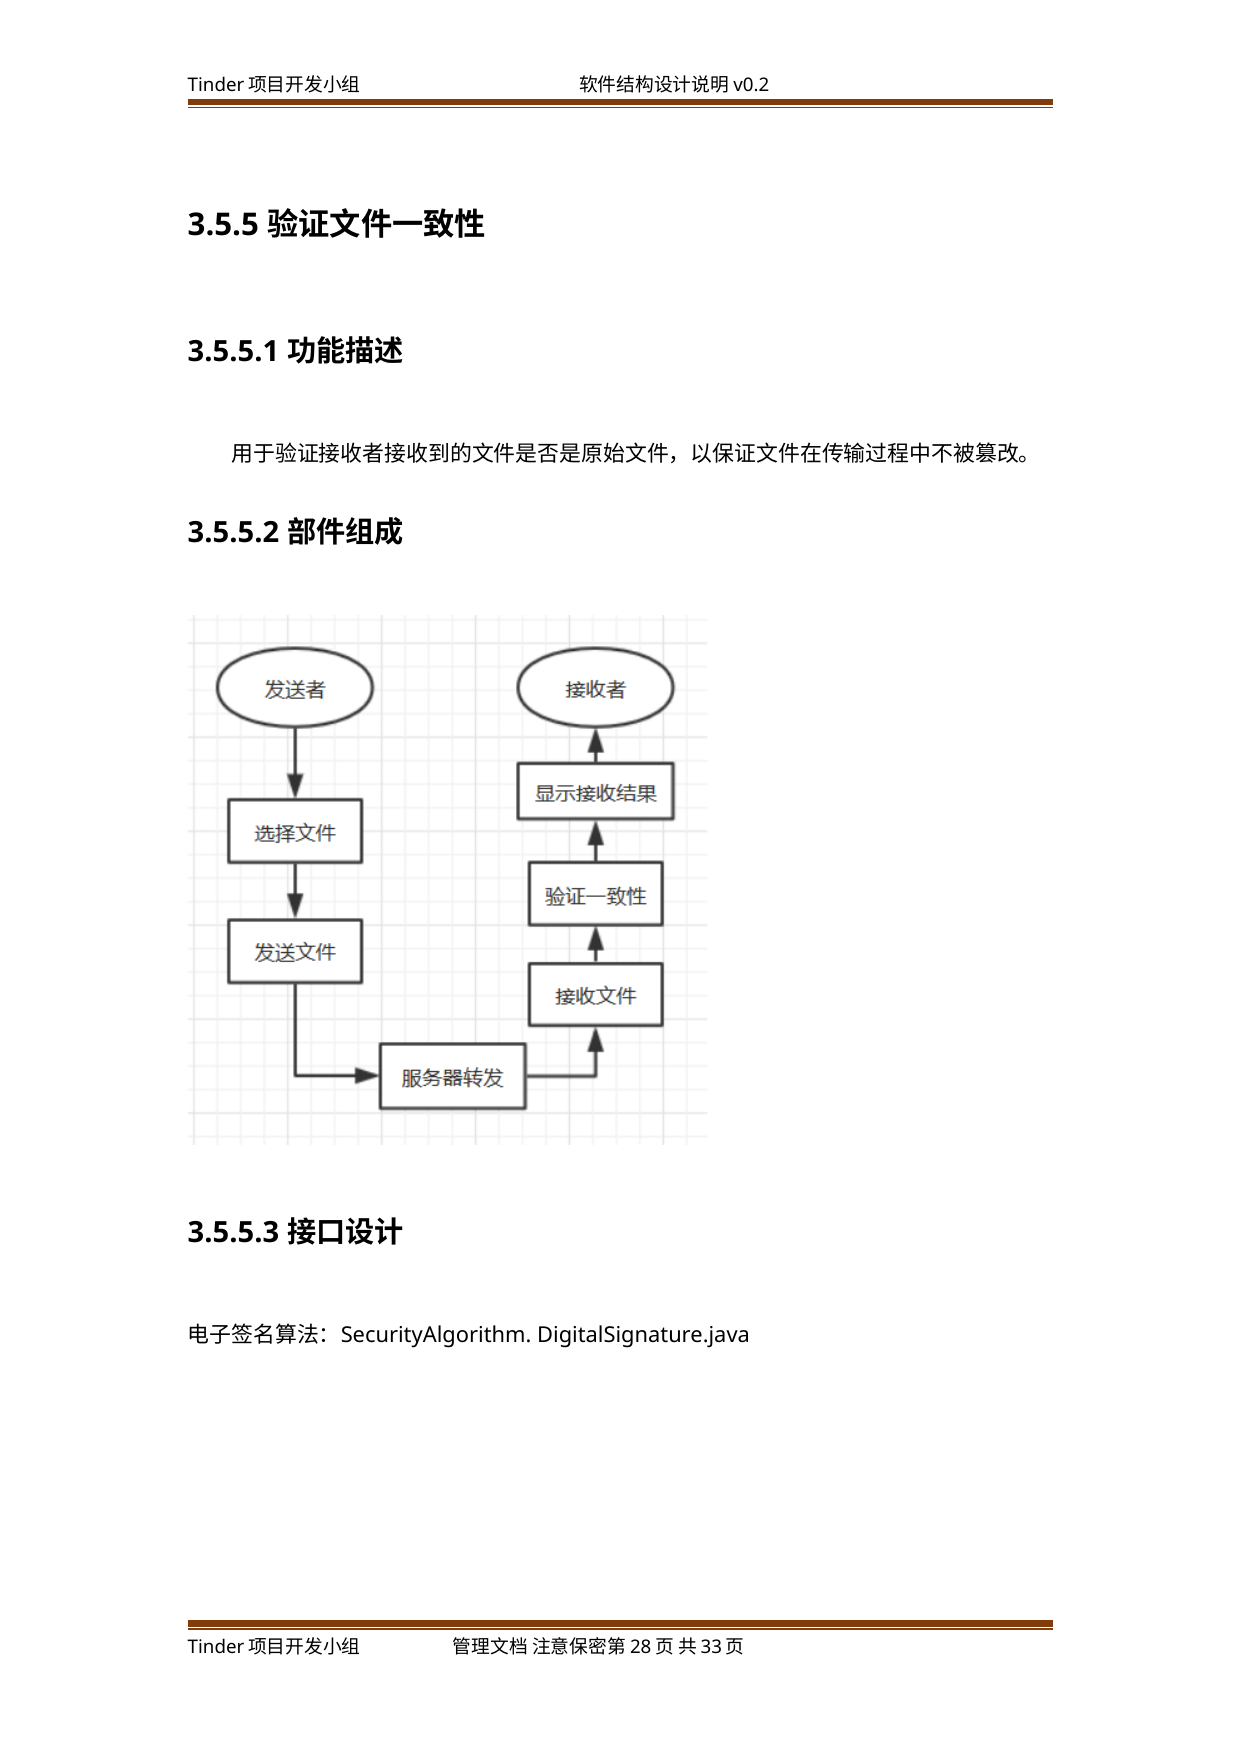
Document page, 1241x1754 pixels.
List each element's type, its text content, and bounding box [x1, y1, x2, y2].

text 用于验证接收者接收到的文件是否是原始文件，以保证文件在传输过程中不被篡改。 [187, 435, 1053, 468]
picture [187, 615, 708, 1145]
subtitle 3.5.5.2 部件组成 [187, 497, 1053, 562]
text 电子签名算法：SecurityAlgorithm. DigitalSignature.java [187, 1316, 1053, 1349]
subtitle 3.5.5.3 接口设计 [187, 1197, 1053, 1262]
subtitle 3.5.5 验证文件一致性 [187, 189, 1053, 254]
subtitle 3.5.5.1 功能描述 [187, 316, 1053, 381]
